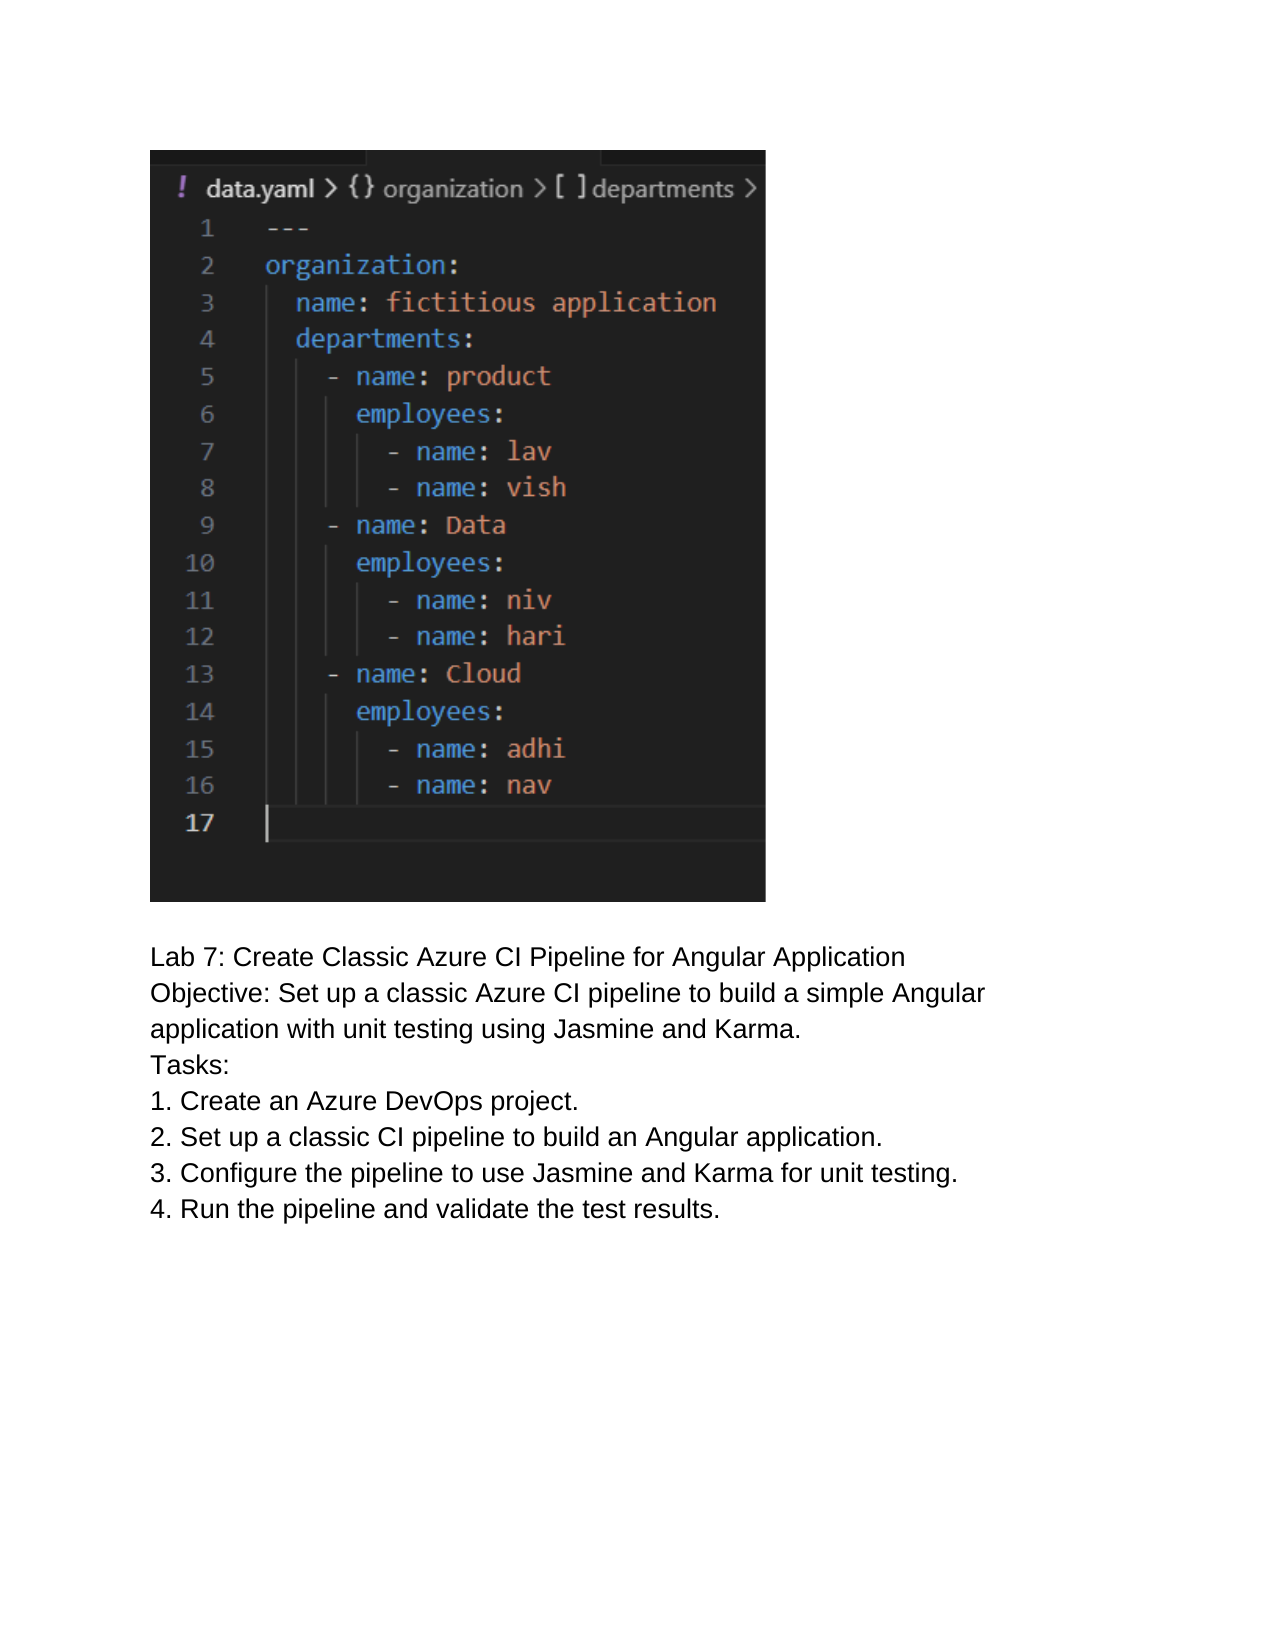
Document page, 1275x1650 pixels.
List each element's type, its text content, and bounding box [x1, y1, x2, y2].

text Lab 7: Create Classic Azure CI Pipeline for Angular Application [150, 941, 1125, 973]
text Objective: Set up a classic Azure CI pipeline to build a simple Angular [150, 977, 1125, 1008]
text 1. Create an Azure DevOps project. [150, 1085, 1125, 1116]
text application with unit testing using Jasmine and Karma. [150, 1013, 1125, 1044]
text Tasks: [150, 1049, 1125, 1080]
picture [150, 150, 766, 902]
text 4. Run the pipeline and validate the test results. [150, 1193, 1125, 1224]
text 2. Set up a classic CI pipeline to build an Angular application. [150, 1121, 1125, 1152]
text 3. Configure the pipeline to use Jasmine and Karma for unit testing. [150, 1157, 1125, 1188]
